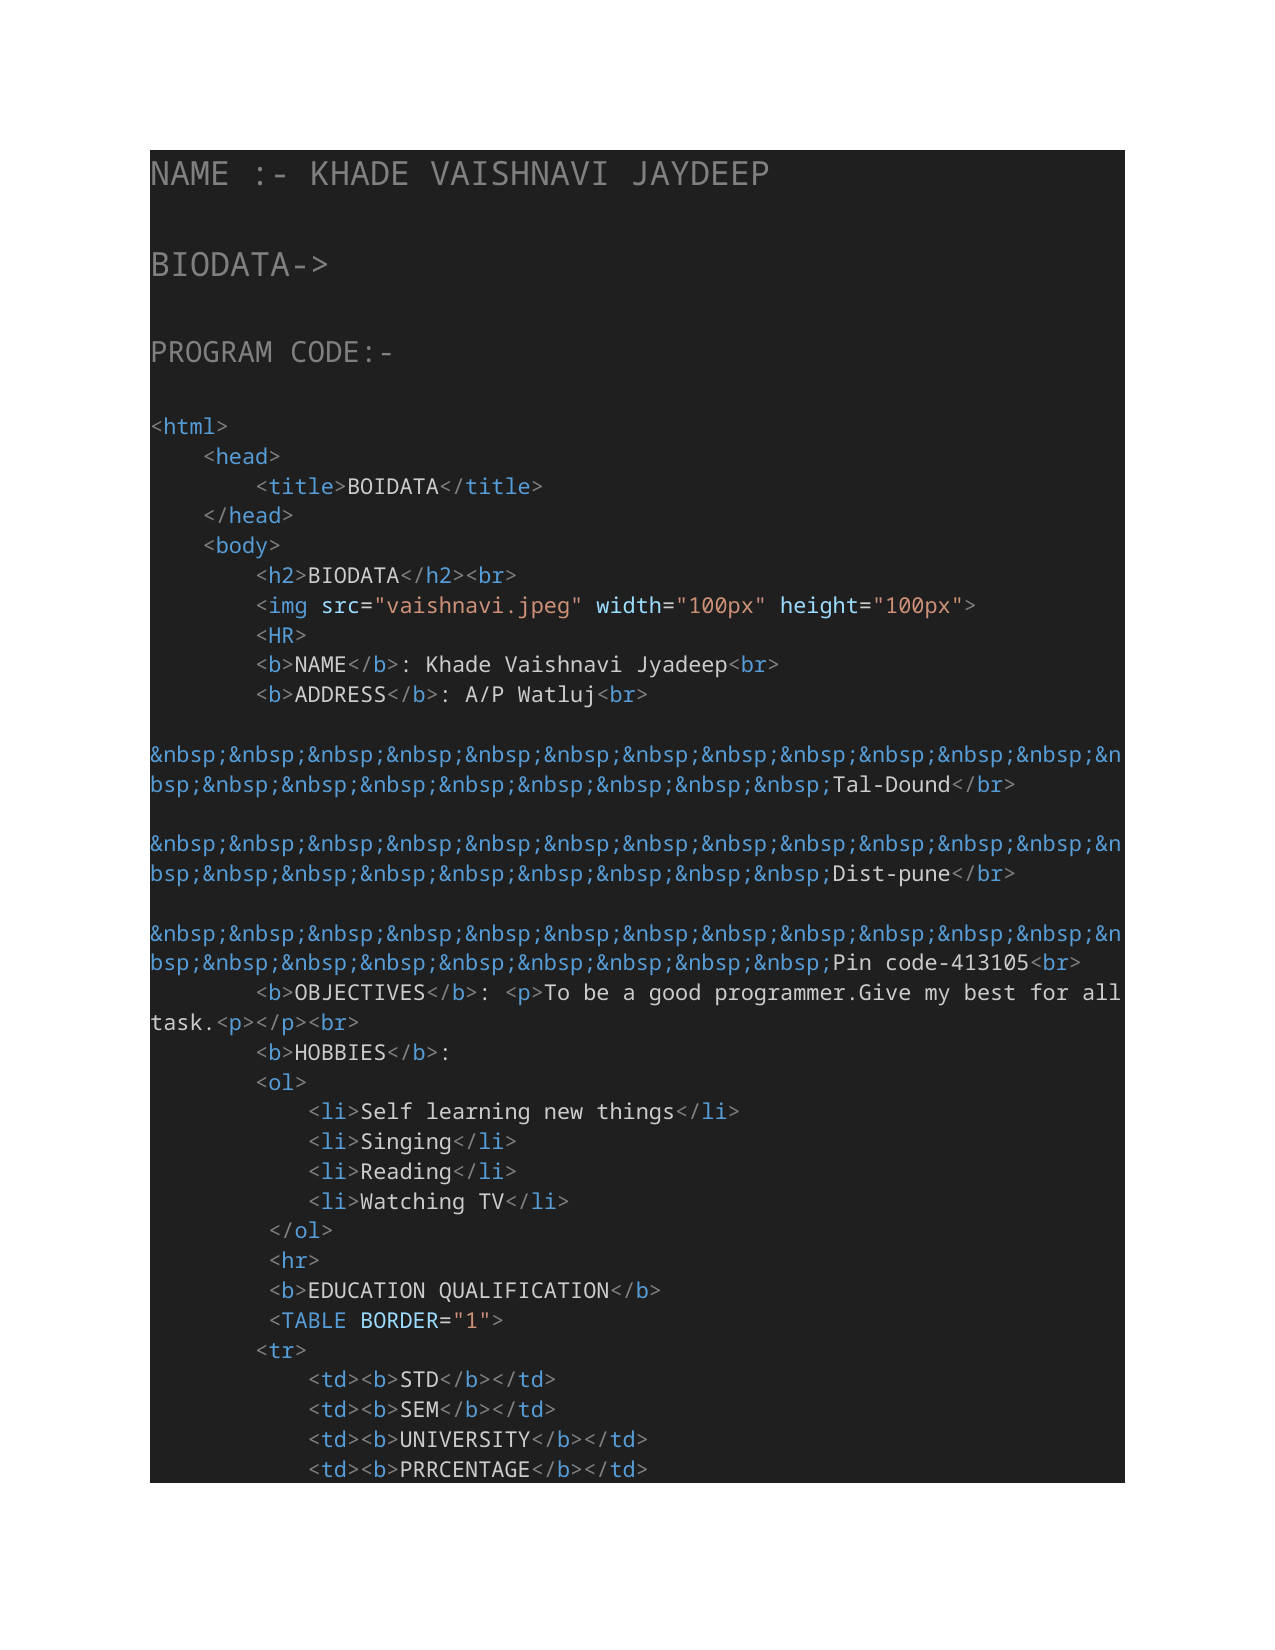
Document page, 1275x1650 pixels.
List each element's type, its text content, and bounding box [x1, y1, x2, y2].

text <td><b>SEM</b></td> [150, 1394, 1125, 1424]
text PROGRAM CODE:- [150, 332, 1125, 371]
text <img src="vaishnavi.jpeg" width="100px" height="100px"> [150, 590, 1125, 619]
text <li>Reading</li> [150, 1156, 1125, 1186]
text <title>BOIDATA</title> [150, 471, 1125, 500]
text <head> [150, 441, 1125, 471]
text <h2>BIODATA</h2><br> [150, 560, 1125, 590]
text <tr> [150, 1334, 1125, 1364]
text <TABLE BORDER="1"> [150, 1305, 1125, 1334]
text <hr> [150, 1245, 1125, 1275]
text <b>NAME</b>: Khade Vaishnavi Jyadeep<br> [150, 649, 1125, 679]
text <b>HOBBIES</b>: [150, 1037, 1125, 1066]
text <html> [150, 411, 1125, 441]
text <body> [150, 530, 1125, 560]
text </head> [150, 500, 1125, 530]
text </ol> [150, 1215, 1125, 1245]
text &nbsp;&nbsp;&nbsp;&nbsp;&nbsp;&nbsp;&nbsp;&nbsp;&nbsp;&nbsp;&nbsp;&nbsp;&nbsp;&nbsp;&nbsp;&nbsp;&nbsp;&nbsp;&nbsp;&nbsp;&nbsp;Dist-pune</br> [150, 798, 1125, 888]
text <HR> [150, 619, 1125, 649]
text <li>Singing</li> [150, 1126, 1125, 1156]
text BIODATA-> [150, 241, 1125, 286]
text <td><b>PRRCENTAGE</b></td> [150, 1454, 1125, 1483]
text <td><b>STD</b></td> [150, 1364, 1125, 1394]
text <li>Self learning new things</li> [150, 1096, 1125, 1126]
text <td><b>UNIVERSITY</b></td> [150, 1424, 1125, 1454]
text NAME :- KHADE VAISHNAVI JAYDEEP [150, 150, 1125, 195]
text <b>OBJECTIVES</b>: <p>To be a good programmer.Give my best for all task.<p></p><br> [150, 977, 1125, 1037]
text &nbsp;&nbsp;&nbsp;&nbsp;&nbsp;&nbsp;&nbsp;&nbsp;&nbsp;&nbsp;&nbsp;&nbsp;&nbsp;&nbsp;&nbsp;&nbsp;&nbsp;&nbsp;&nbsp;&nbsp;&nbsp;Pin code-413105<br> [150, 888, 1125, 977]
text <li>Watching TV</li> [150, 1186, 1125, 1215]
text <b>EDUCATION QUALIFICATION</b> [150, 1275, 1125, 1305]
text <b>ADDRESS</b>: A/P Watluj<br> [150, 679, 1125, 709]
text &nbsp;&nbsp;&nbsp;&nbsp;&nbsp;&nbsp;&nbsp;&nbsp;&nbsp;&nbsp;&nbsp;&nbsp;&nbsp;&nbsp;&nbsp;&nbsp;&nbsp;&nbsp;&nbsp;&nbsp;&nbsp;Tal-Dound</br> [150, 709, 1125, 798]
text <ol> [150, 1066, 1125, 1096]
